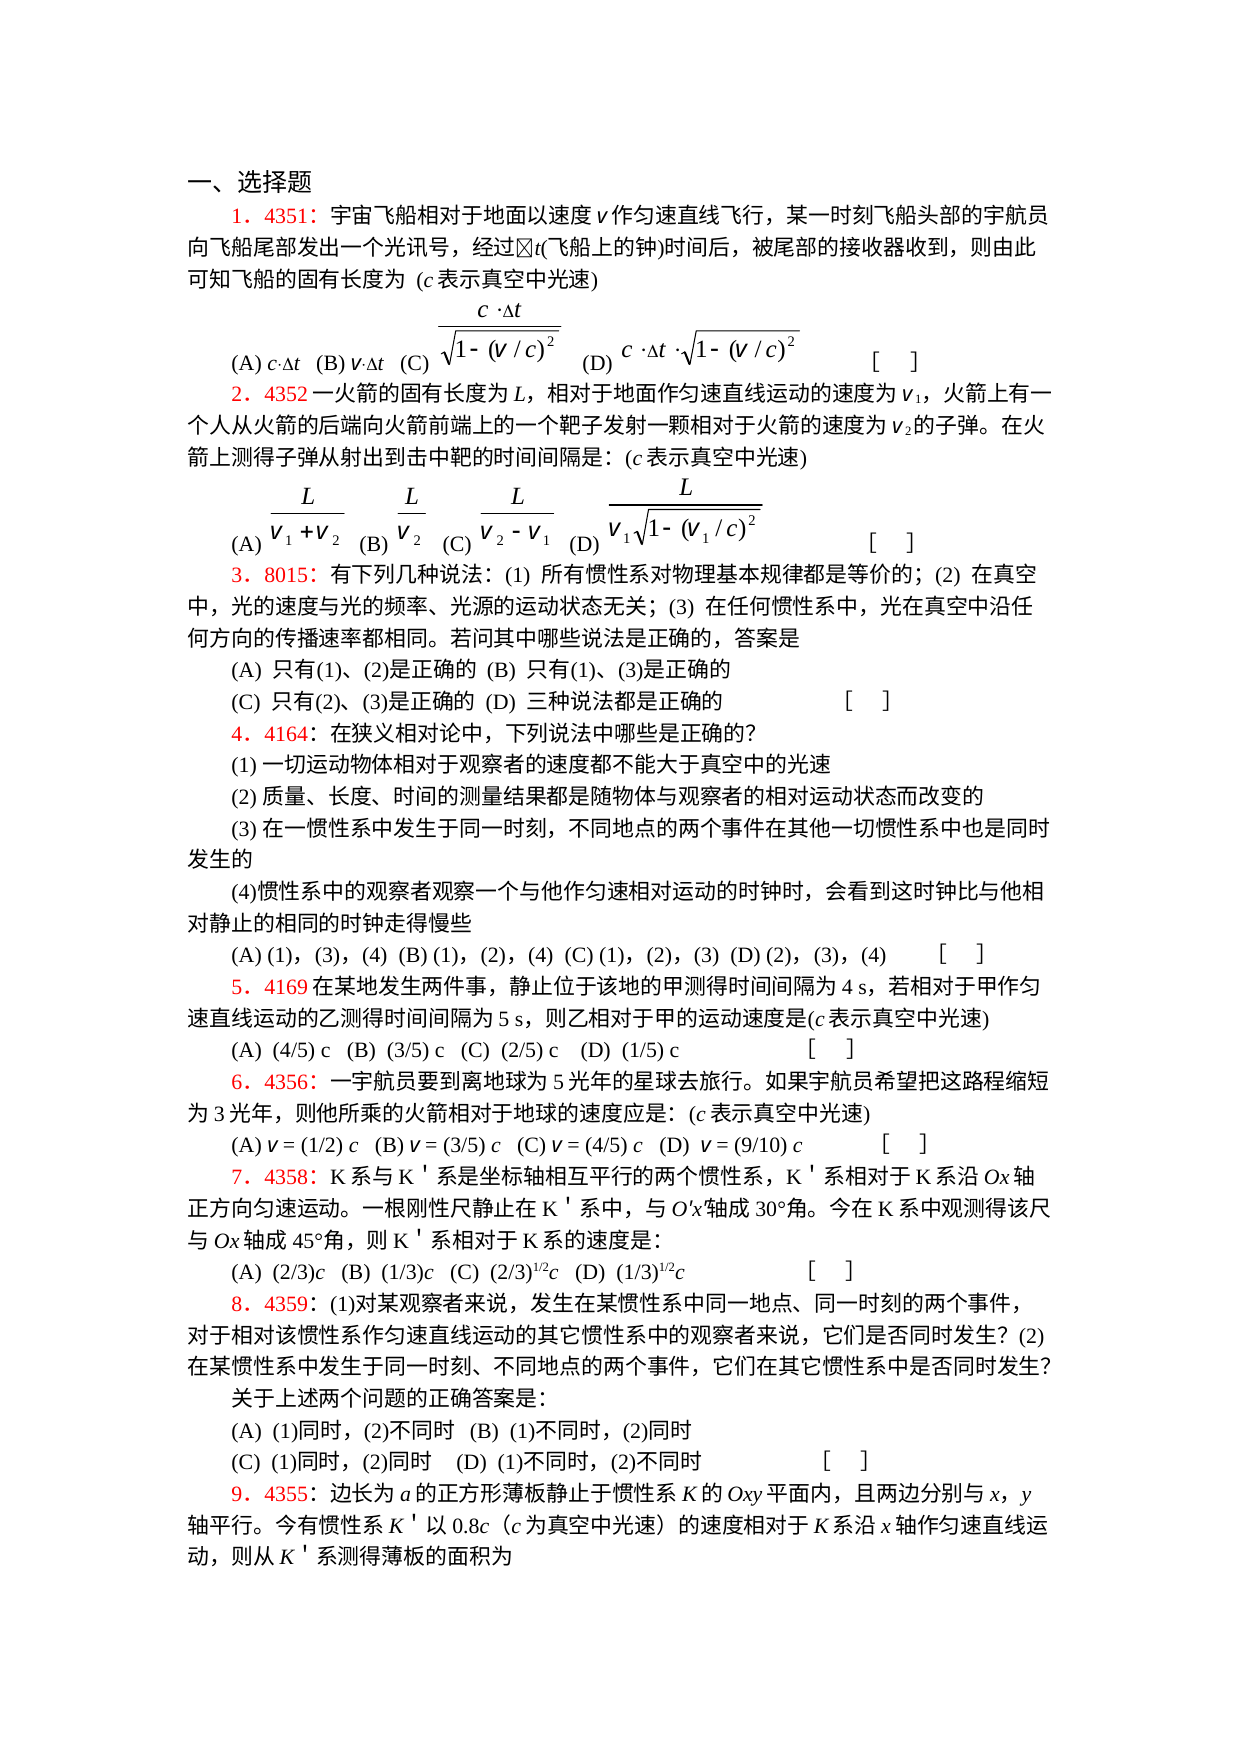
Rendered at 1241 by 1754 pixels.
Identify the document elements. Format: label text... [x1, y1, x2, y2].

text (C) 只有(2)、(3)是正确的 (D) 三种说法都是正确的 ［ ］ [187, 684, 1053, 716]
text (A) (1)同时，(2)不同时 (B) (1)不同时，(2)同时 [187, 1413, 1053, 1444]
text (3) 在一惯性系中发生于同一时刻，不同地点的两个事件在其他一切惯性系中也是同时发生的 [187, 811, 1053, 874]
text 关于上述两个问题的正确答案是： [187, 1381, 1053, 1413]
text 2．4352一火箭的固有长度为L，相对于地面作匀速直线运动的速度为v 1，火箭上有一个人从火箭的后端向火箭前端上的一个靶子发射一颗相对于火箭的速度为v 2的子弹。在火箭上测得子弹从射出到击中靶的时间间隔是：(c表示真空中光速) [187, 376, 1053, 471]
text 9．4355：边长为a的正方形薄板静止于惯性系K的Oxy平面内，且两边分别与x，y轴平行。今有惯性系K＇以 0.8c（c为真空中光速）的速度相对于K系沿x轴作匀速直线运动，则从K＇系测得薄板的面积为 [187, 1476, 1053, 1571]
text (A) c·t (B) v·t (C) (D) ［ ］ [187, 293, 1053, 376]
text (C) (1)同时，(2)同时 (D) (1)不同时，(2)不同时 ［ ］ [187, 1444, 1053, 1476]
text (A) (2/3)c (B) (1/3)c (C) (2/3)1/2c (D) (1/3)1/2c ［ ］ [187, 1254, 1053, 1286]
text (A) (B) (C) (D) ［ ］ [187, 471, 1053, 557]
text (A) (4/5) c (B) (3/5) c (C) (2/5) c (D) (1/5) c ［ ］ [187, 1032, 1053, 1064]
text 3．8015：有下列几种说法：(1) 所有惯性系对物理基本规律都是等价的；(2) 在真空中，光的速度与光的频率、光源的运动状态无关；(3) 在任何惯性系中，光在真空中沿任何方向的传播速率都相同。若问其中哪些说法是正确的，答案是 [187, 557, 1053, 652]
text (4)惯性系中的观察者观察一个与他作匀速相对运动的时钟时，会看到这时钟比与他相对静止的相同的时钟走得慢些 [187, 874, 1053, 937]
text 5．4169在某地发生两件事，静止位于该地的甲测得时间间隔为4 s，若相对于甲作匀速直线运动的乙测得时间间隔为5 s，则乙相对于甲的运动速度是(c表示真空中光速) [187, 969, 1053, 1032]
text (A) (1)，(3)，(4) (B) (1)，(2)，(4) (C) (1)，(2)，(3) (D) (2)，(3)，(4) ［ ］ [187, 937, 1053, 969]
text 1．4351：宇宙飞船相对于地面以速度v作匀速直线飞行，某一时刻飞船头部的宇航员向飞船尾部发出一个光讯号，经过t(飞船上的钟)时间后，被尾部的接收器收到，则由此可知飞船的固有长度为 (c表示真空中光速) [187, 198, 1053, 293]
text 6．4356：一宇航员要到离地球为5光年的星球去旅行。如果宇航员希望把这路程缩短为3光年，则他所乘的火箭相对于地球的速度应是：(c表示真空中光速) [187, 1064, 1053, 1127]
text (1) 一切运动物体相对于观察者的速度都不能大于真空中的光速 [187, 747, 1053, 779]
text 一、选择题 [187, 162, 1053, 198]
text 8．4359：(1)对某观察者来说，发生在某惯性系中同一地点、同一时刻的两个事件，对于相对该惯性系作匀速直线运动的其它惯性系中的观察者来说，它们是否同时发生？(2)在某惯性系中发生于同一时刻、不同地点的两个事件，它们在其它惯性系中是否同时发生？ [187, 1286, 1053, 1381]
text 4．4164：在狭义相对论中，下列说法中哪些是正确的？ [187, 716, 1053, 747]
text 7．4358：K系与K＇系是坐标轴相互平行的两个惯性系，K＇系相对于K系沿Ox轴正方向匀速运动。一根刚性尺静止在K＇系中，与O'x'轴成 30°角。今在K系中观测得该尺与Ox轴成 45°角，则K＇系相对于K系的速度是： [187, 1159, 1053, 1254]
text (A) v = (1/2) c (B) v = (3/5) c (C) v = (4/5) c (D) v = (9/10) c ［ ］ [187, 1127, 1053, 1159]
text (2) 质量、长度、时间的测量结果都是随物体与观察者的相对运动状态而改变的 [187, 779, 1053, 811]
text (A) 只有(1)、(2)是正确的 (B) 只有(1)、(3)是正确的 [187, 652, 1053, 684]
